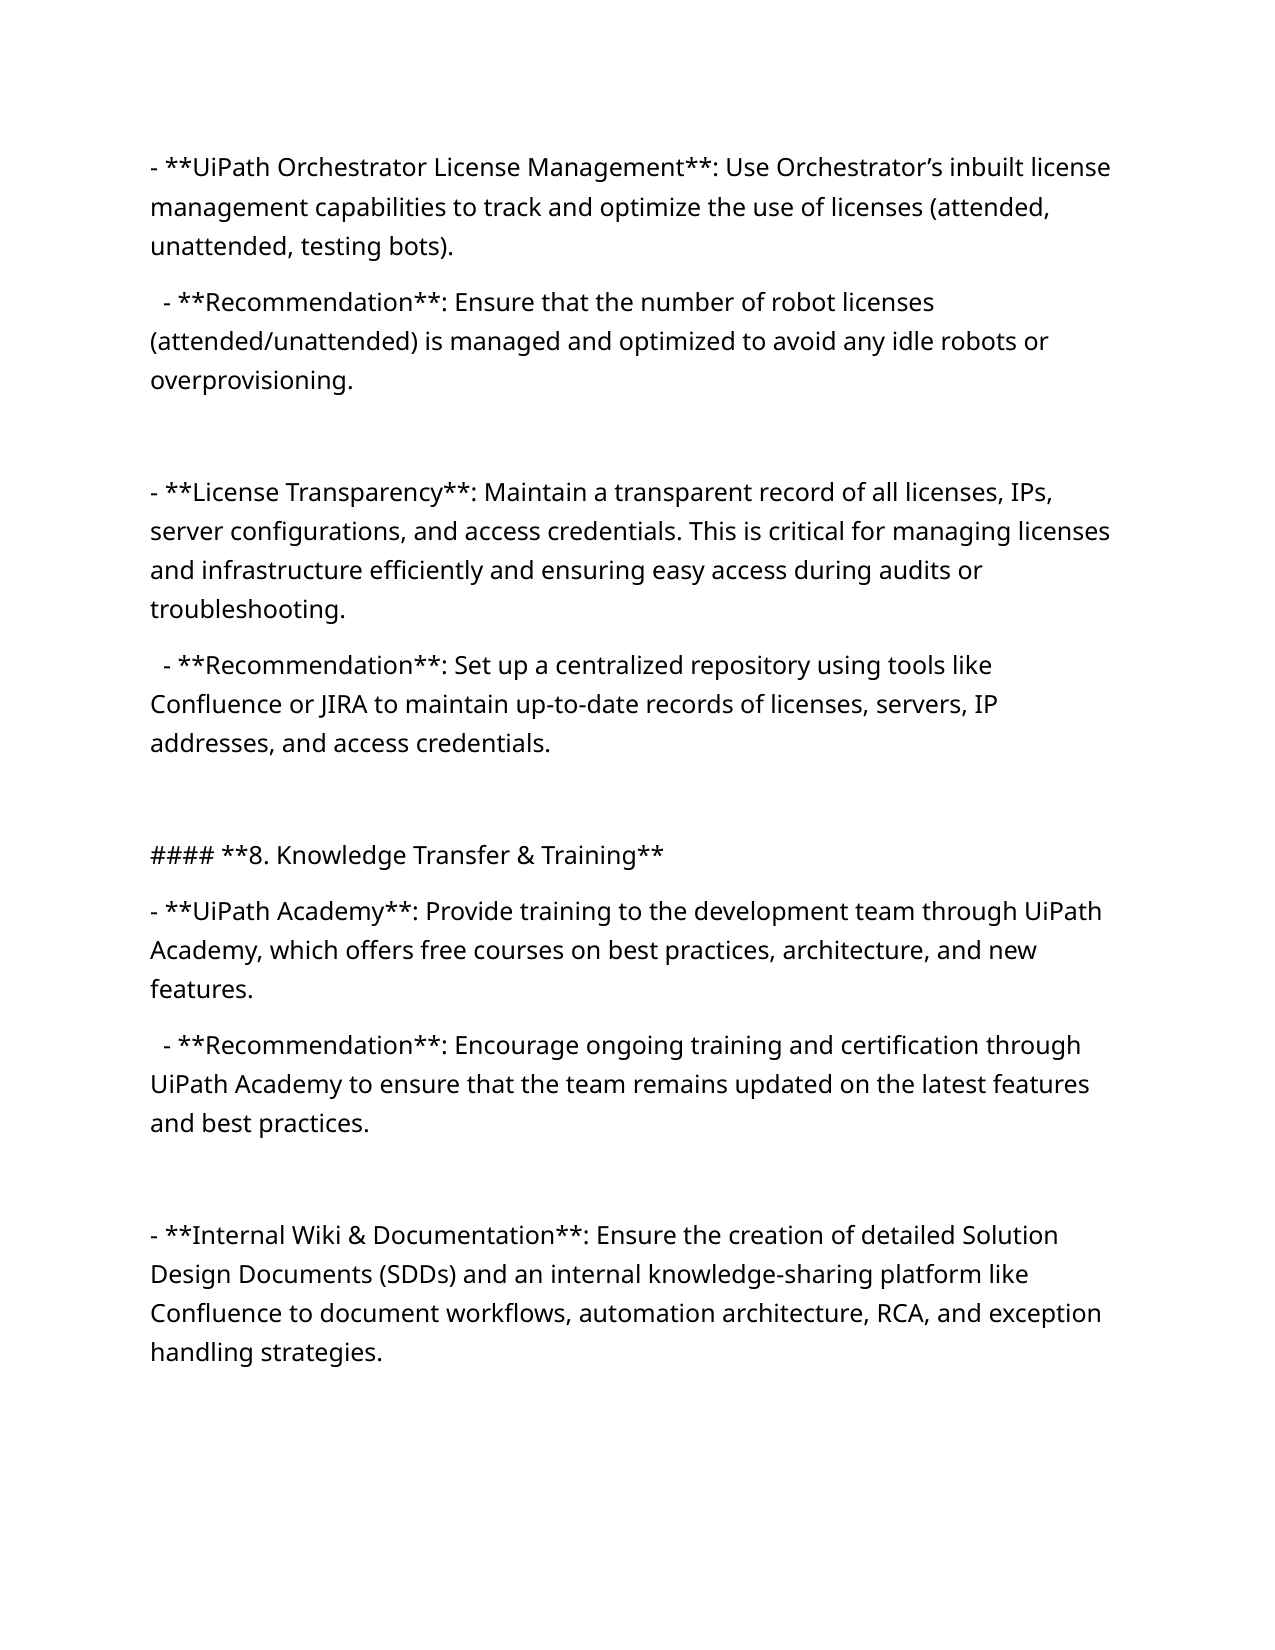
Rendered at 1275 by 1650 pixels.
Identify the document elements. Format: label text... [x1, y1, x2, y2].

text - **Internal Wiki & Documentation**: Ensure the creation of detailed Solution Design Documents (SDDs) and an internal knowledge-sharing platform like Confluence to document workflows, automation architecture, RCA, and exception handling strategies. [150, 1217, 1125, 1369]
text - **Recommendation**: Encourage ongoing training and certification through UiPath Academy to ensure that the team remains updated on the latest features and best practices. [150, 1027, 1125, 1140]
text - **License Transparency**: Maintain a transparent record of all licenses, IPs, server configurations, and access credentials. This is critical for managing licenses and infrastructure efficiently and ensuring easy access during audits or troubleshooting. [150, 474, 1125, 626]
text - **UiPath Orchestrator License Management**: Use Orchestrator’s inbuilt license management capabilities to track and optimize the use of licenses (attended, unattended, testing bots). [150, 150, 1125, 262]
text #### **8. Knowledge Transfer & Training** [150, 837, 1125, 872]
text - **UiPath Academy**: Provide training to the development team through UiPath Academy, which offers free courses on best practices, architecture, and new features. [150, 893, 1125, 1006]
text - **Recommendation**: Set up a centralized repository using tools like Confluence or JIRA to maintain up-to-date records of licenses, servers, IP addresses, and access credentials. [150, 647, 1125, 760]
text - **Recommendation**: Ensure that the number of robot licenses (attended/unattended) is managed and optimized to avoid any idle robots or overprovisioning. [150, 284, 1125, 397]
